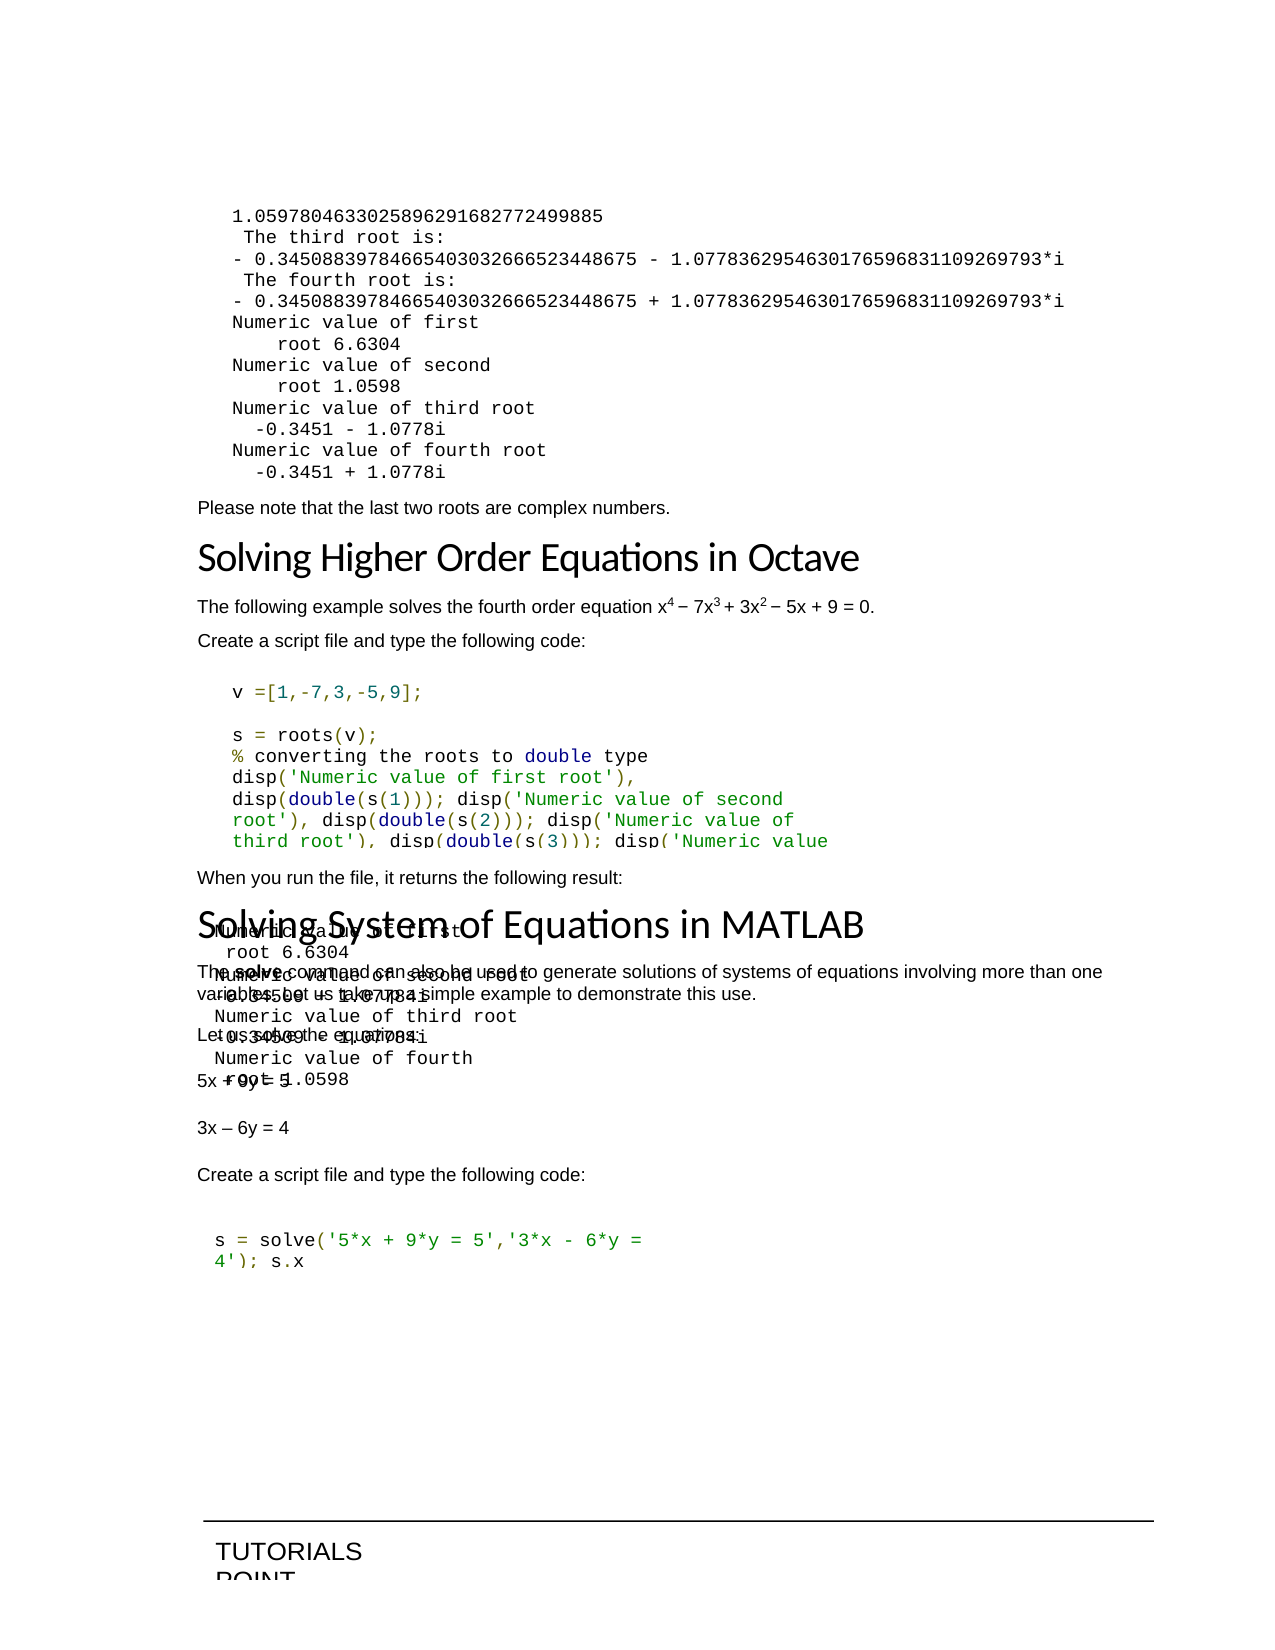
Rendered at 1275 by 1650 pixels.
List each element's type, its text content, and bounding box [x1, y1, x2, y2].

text Let us solve the equations: [197, 1024, 1275, 1045]
text The solve command can also be used to generate solutions of systems of equations involving more than one variables. Let us take up a simple example to demonstrate this use. [197, 961, 1152, 1004]
text The following example solves the fourth order equation x4 − 7x3 + 3x2 − 5x + 9 = 0. Create a script file and type the following code: [197, 594, 929, 651]
text Create a script file and type the following code: [197, 1163, 1275, 1185]
subtitle Solving System of Equations in MATLAB [197, 898, 1275, 948]
subtitle Solving Higher Order Equations in Octave [197, 531, 1275, 582]
text When you run the file, it returns the following result: [197, 867, 1275, 888]
text 3x – 6y = 4 [197, 1117, 1275, 1139]
text Please note that the last two roots are complex numbers. [197, 497, 1275, 518]
text 5x + 9y = 5 [197, 1070, 1275, 1092]
